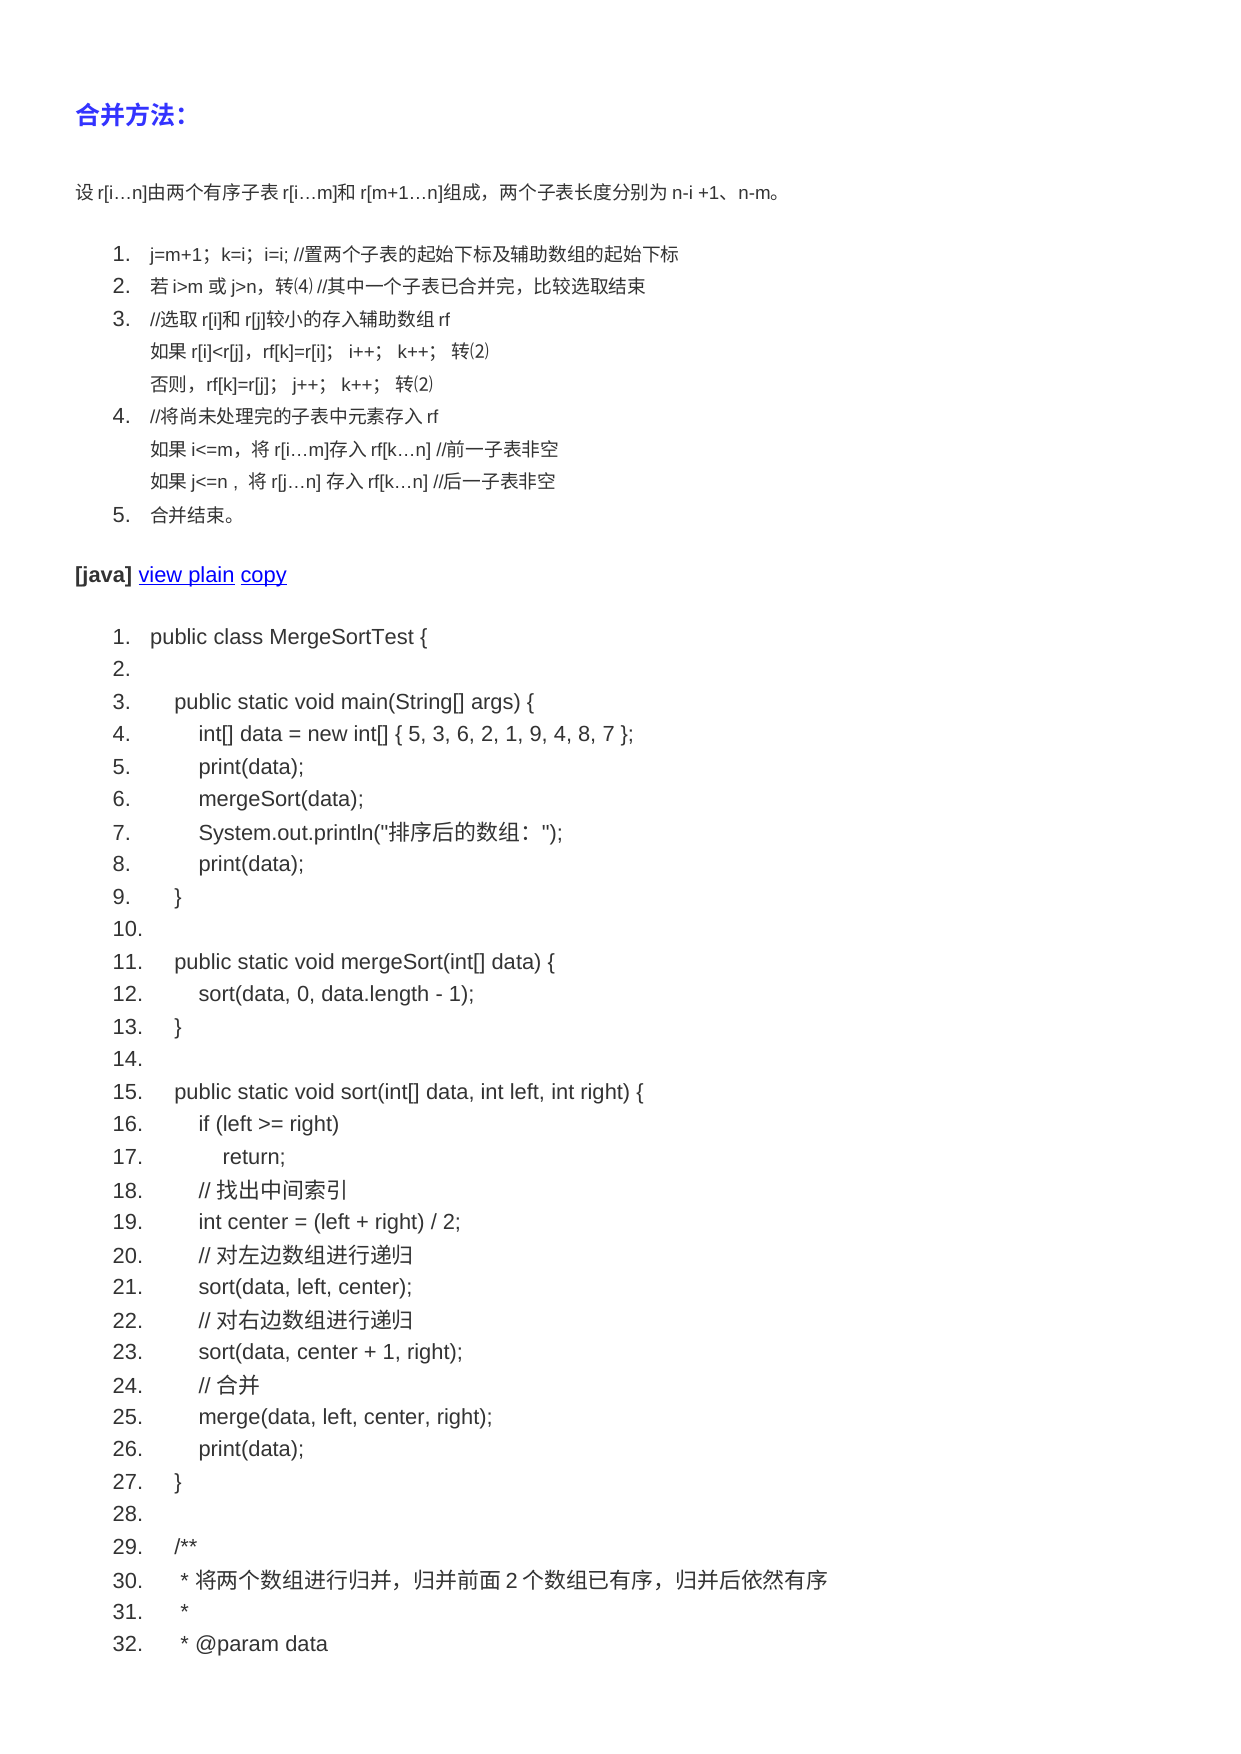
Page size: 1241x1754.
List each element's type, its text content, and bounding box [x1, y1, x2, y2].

list System.out.println("排序后的数组："); [112, 815, 1165, 847]
list j=m+1；k=i；i=i; //置两个子表的起始下标及辅助数组的起始下标 [112, 237, 1165, 269]
list mergeSort(data); [112, 782, 1165, 815]
text 设r[i…n]由两个有序子表r[i…m]和r[m+1…n]组成，两个子表长度分别为n-i +1、n-m。 [75, 175, 1165, 207]
list public static void sort(int[] data, int left, int right) { [112, 1075, 1165, 1107]
list // 合并 [112, 1367, 1165, 1400]
list // 找出中间索引 [112, 1172, 1165, 1205]
list int[] data = new int[] { 5, 3, 6, 2, 1, 9, 4, 8, 7 }; [112, 717, 1165, 750]
list print(data); [112, 847, 1165, 880]
list * 将两个数组进行归并，归并前面2个数组已有序，归并后依然有序 [112, 1562, 1165, 1595]
list print(data); [112, 750, 1165, 782]
list sort(data, left, center); [112, 1270, 1165, 1302]
list return; [112, 1140, 1165, 1172]
list 若i>m 或j>n，转⑷ //其中一个子表已合并完，比较选取结束 [112, 269, 1165, 302]
list public class MergeSortTest { [112, 620, 1165, 652]
list sort(data, 0, data.length - 1); [112, 977, 1165, 1010]
list /** [112, 1530, 1165, 1562]
list merge(data, left, center, right); [112, 1400, 1165, 1432]
text 合并方法： [75, 81, 1165, 146]
list // 对右边数组进行递归 [112, 1302, 1165, 1335]
text [java] view plain copy [75, 558, 1165, 591]
list //将尚未处理完的子表中元素存入rf 如果i<=m，将r[i…m]存入rf[k…n] //前一子表非空 如果j<=n , 将r[j…n] 存入rf[k…n] //后一子表非空 [112, 399, 1165, 497]
list * [112, 1595, 1165, 1627]
list } [112, 880, 1165, 912]
list sort(data, center + 1, right); [112, 1335, 1165, 1367]
list if (left >= right) [112, 1107, 1165, 1140]
list public static void mergeSort(int[] data) { [112, 945, 1165, 977]
list int center = (left + right) / 2; [112, 1205, 1165, 1237]
list } [112, 1465, 1165, 1497]
list 合并结束。 [112, 497, 1165, 529]
list // 对左边数组进行递归 [112, 1237, 1165, 1270]
list public static void main(String[] args) { [112, 685, 1165, 717]
list } [112, 1010, 1165, 1042]
list print(data); [112, 1432, 1165, 1465]
list //选取r[i]和r[j]较小的存入辅助数组rf 如果r[i]<r[j]，rf[k]=r[i]； i++； k++； 转⑵ 否则，rf[k]=r[j]； j++； k++； 转⑵ [112, 302, 1165, 399]
list * @param data [112, 1627, 1165, 1660]
